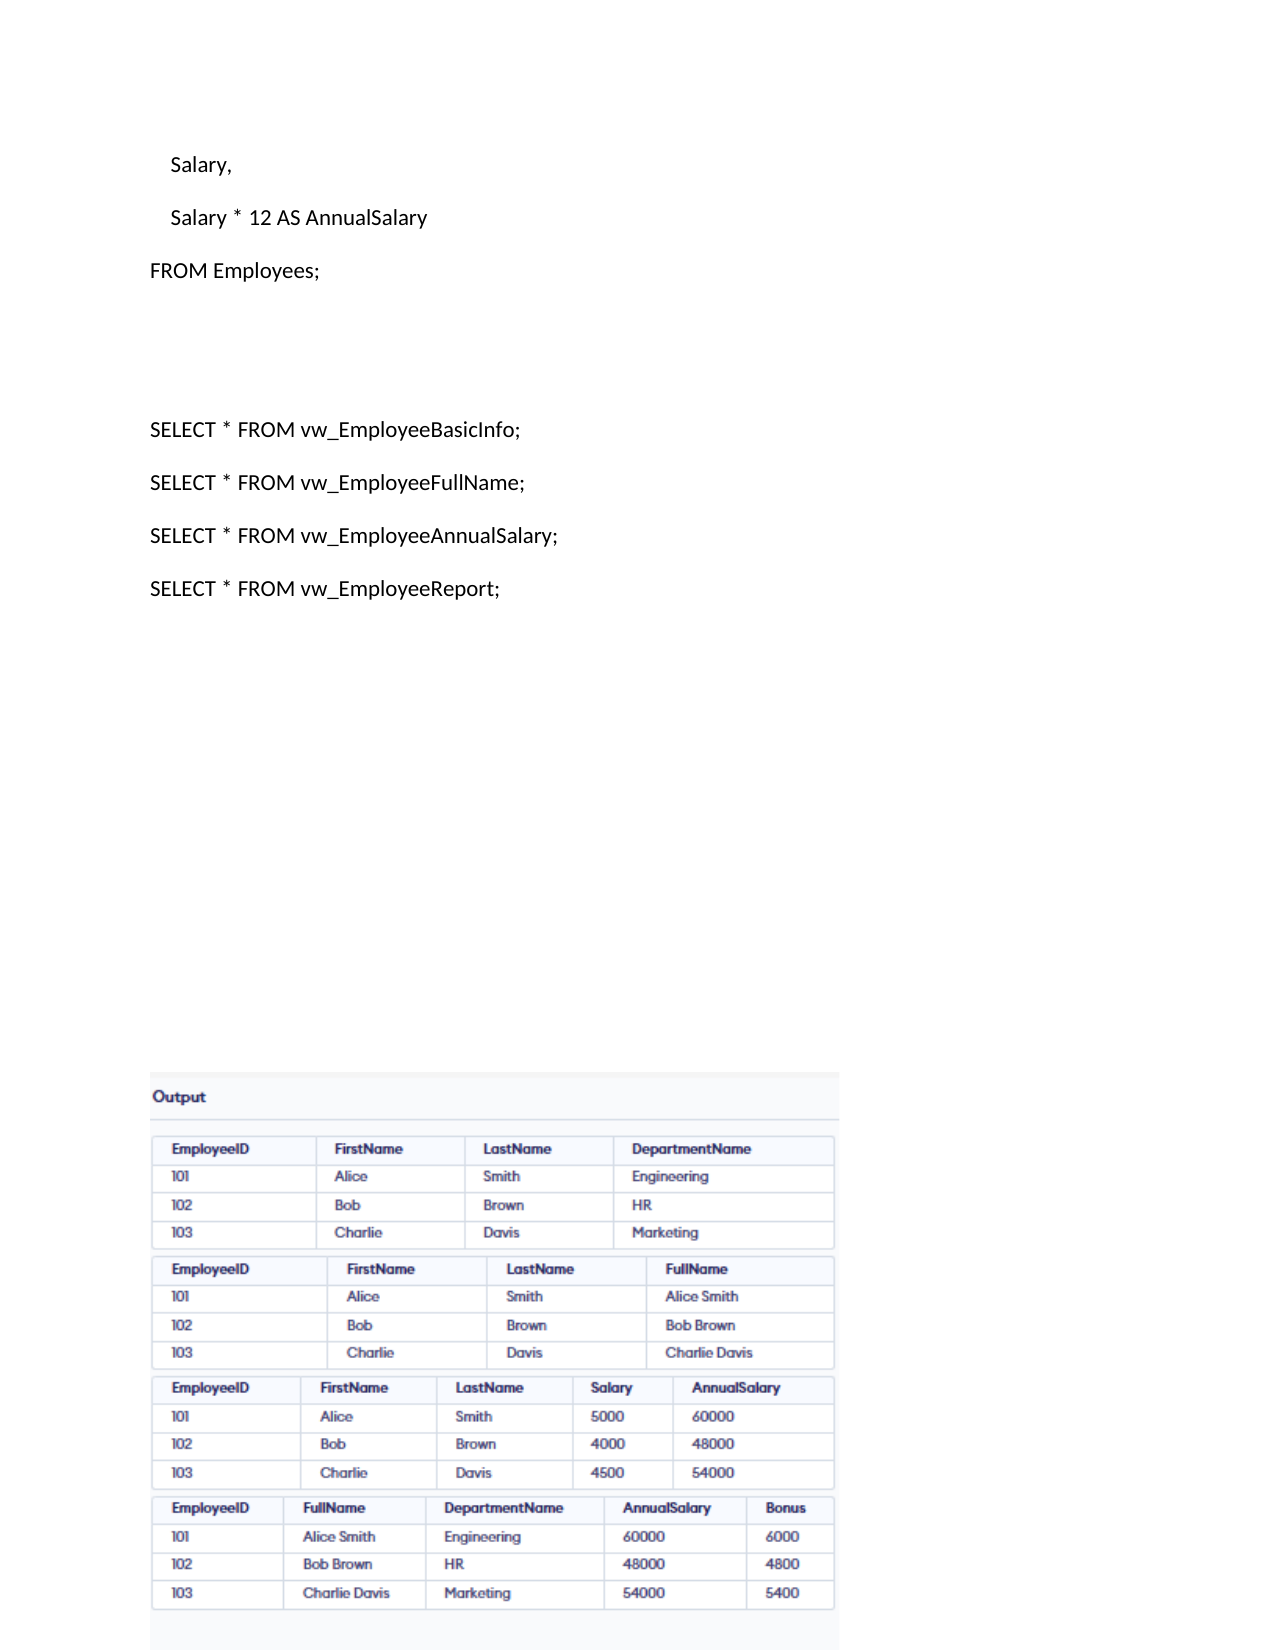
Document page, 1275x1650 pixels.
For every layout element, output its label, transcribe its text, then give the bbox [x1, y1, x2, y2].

text SELECT * FROM vw_EmployeeAnnualSalary; [150, 521, 1125, 549]
text SELECT * FROM vw_EmployeeFullName; [150, 468, 1125, 496]
text FROM Employees; [150, 256, 1125, 284]
text SELECT * FROM vw_EmployeeBasicInfo; [150, 415, 1125, 443]
picture [150, 1072, 840, 1650]
text Salary * 12 AS AnnualSalary [150, 203, 1125, 231]
text SELECT * FROM vw_EmployeeReport; [150, 574, 1125, 602]
text Salary, [150, 150, 1125, 178]
